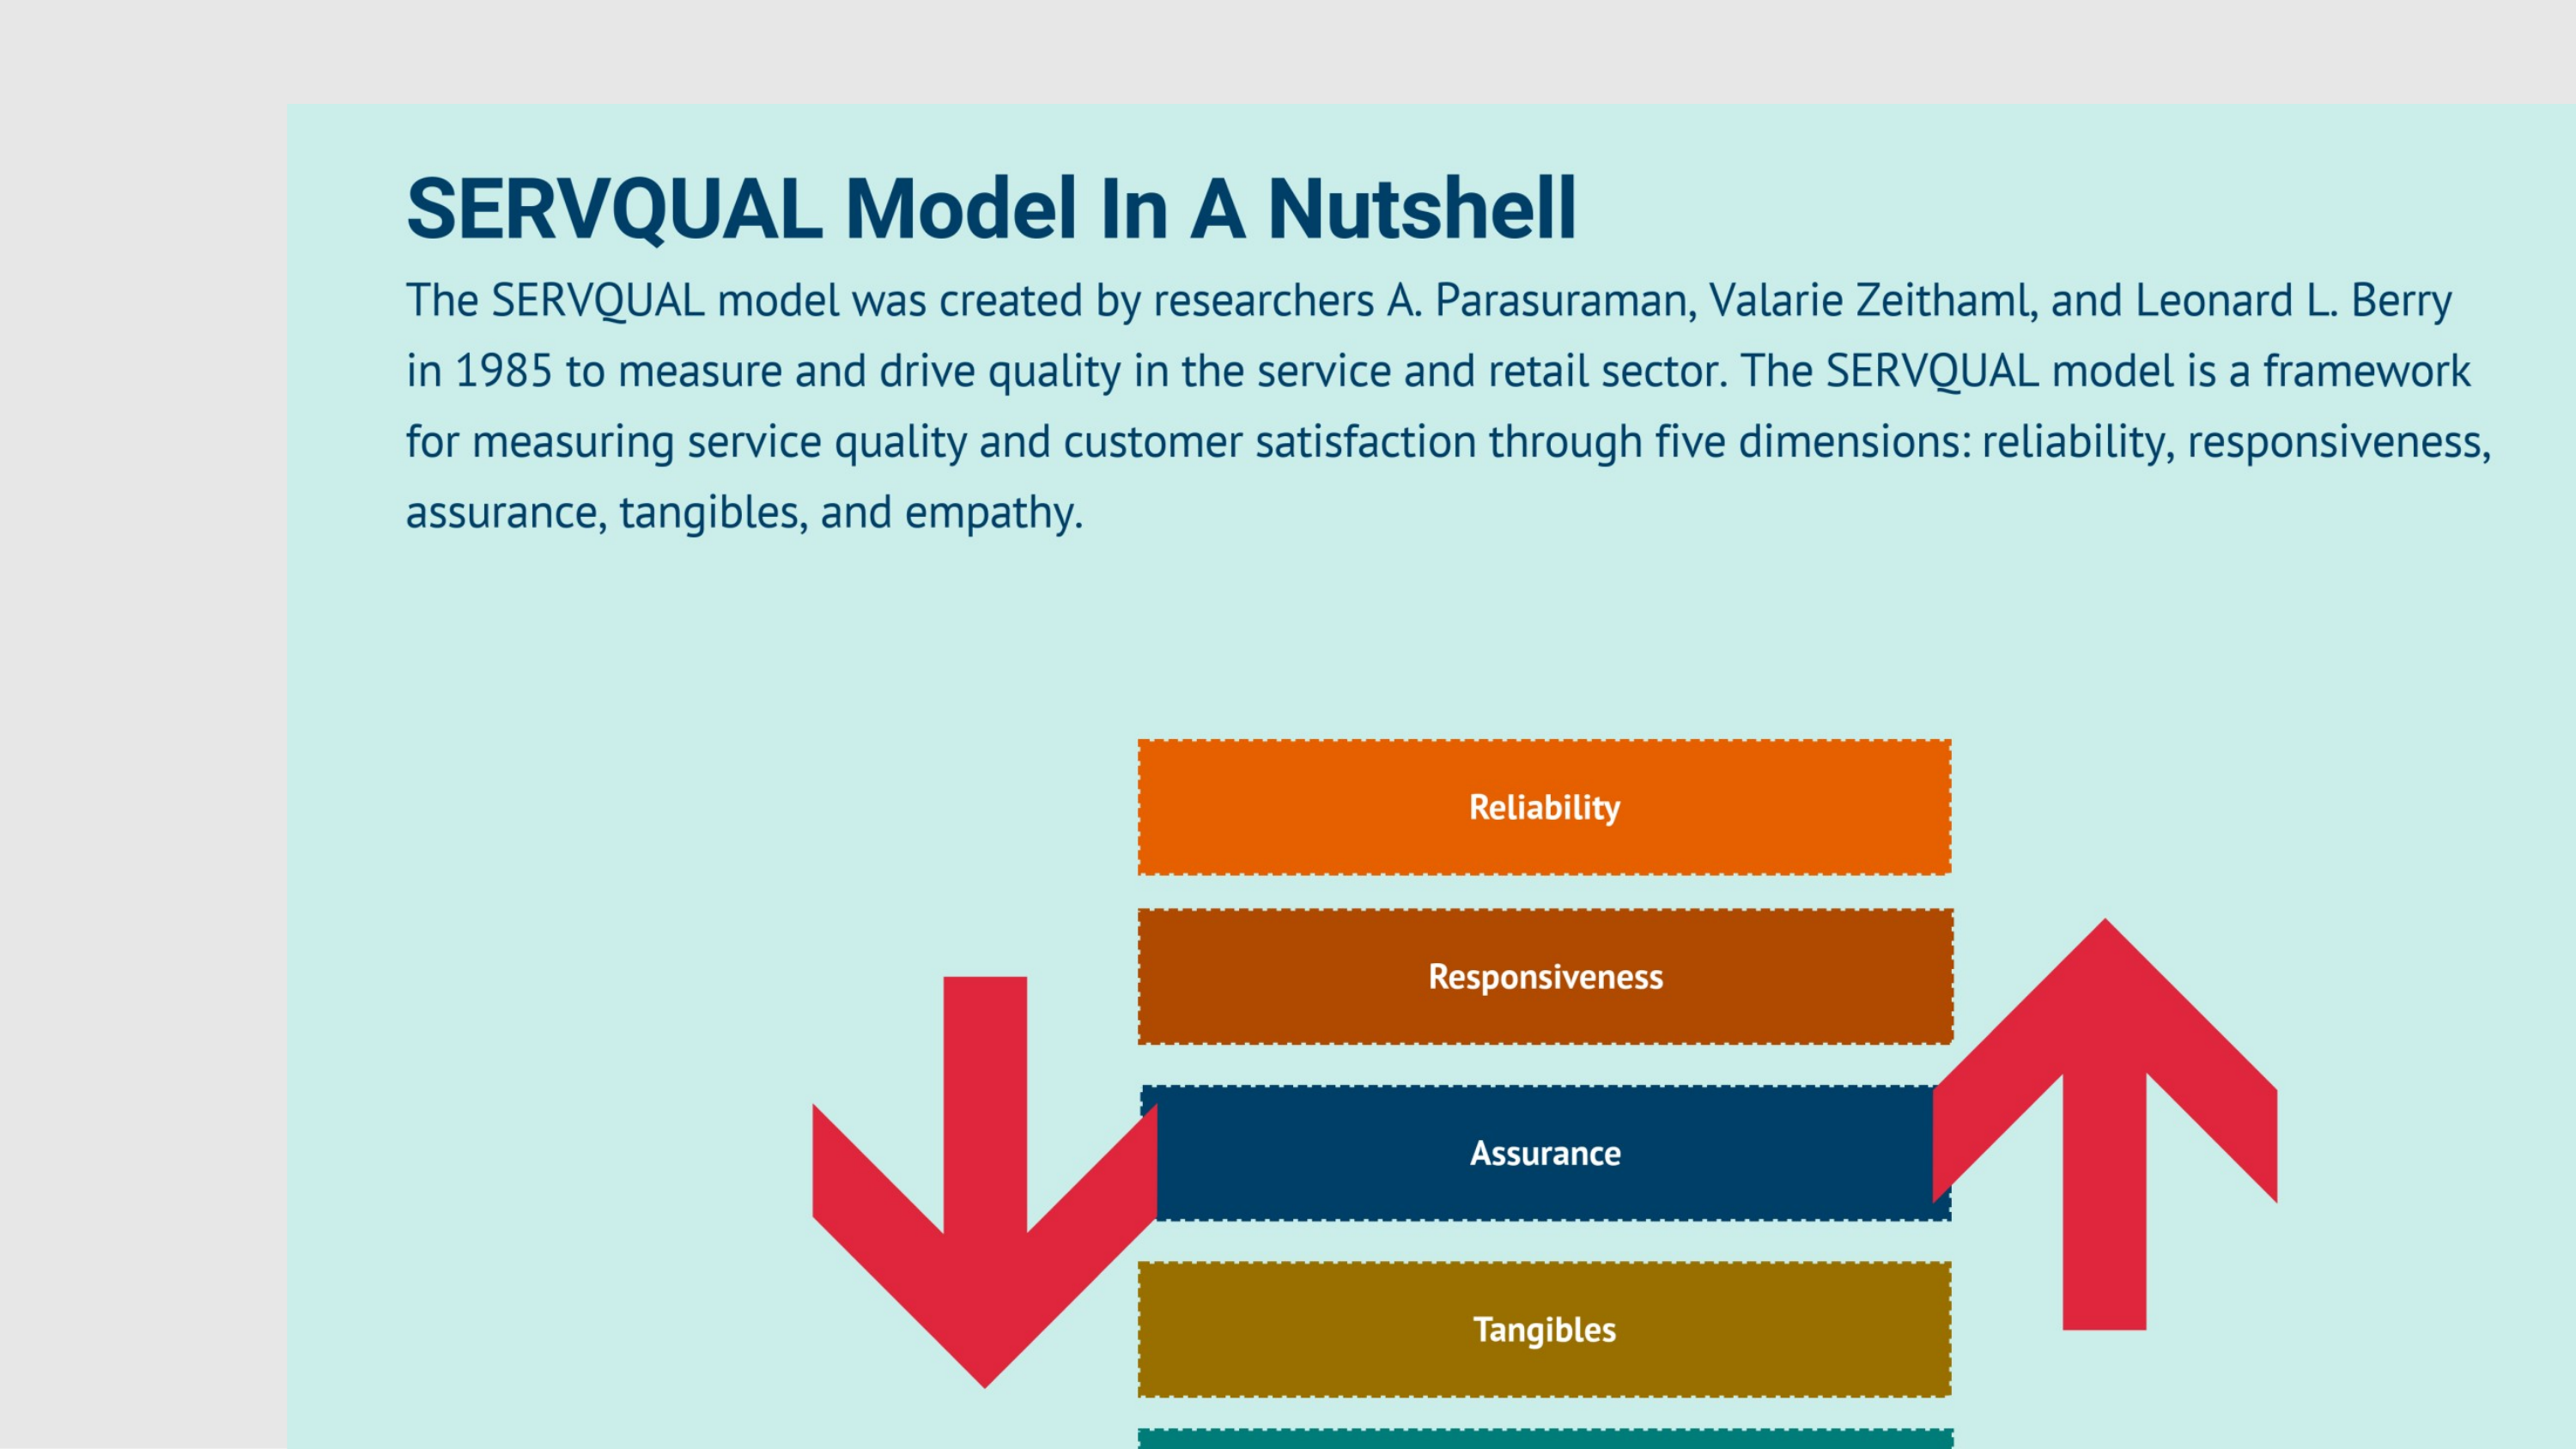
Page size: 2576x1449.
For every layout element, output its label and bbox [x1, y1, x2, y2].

picture [287, 104, 2576, 1449]
